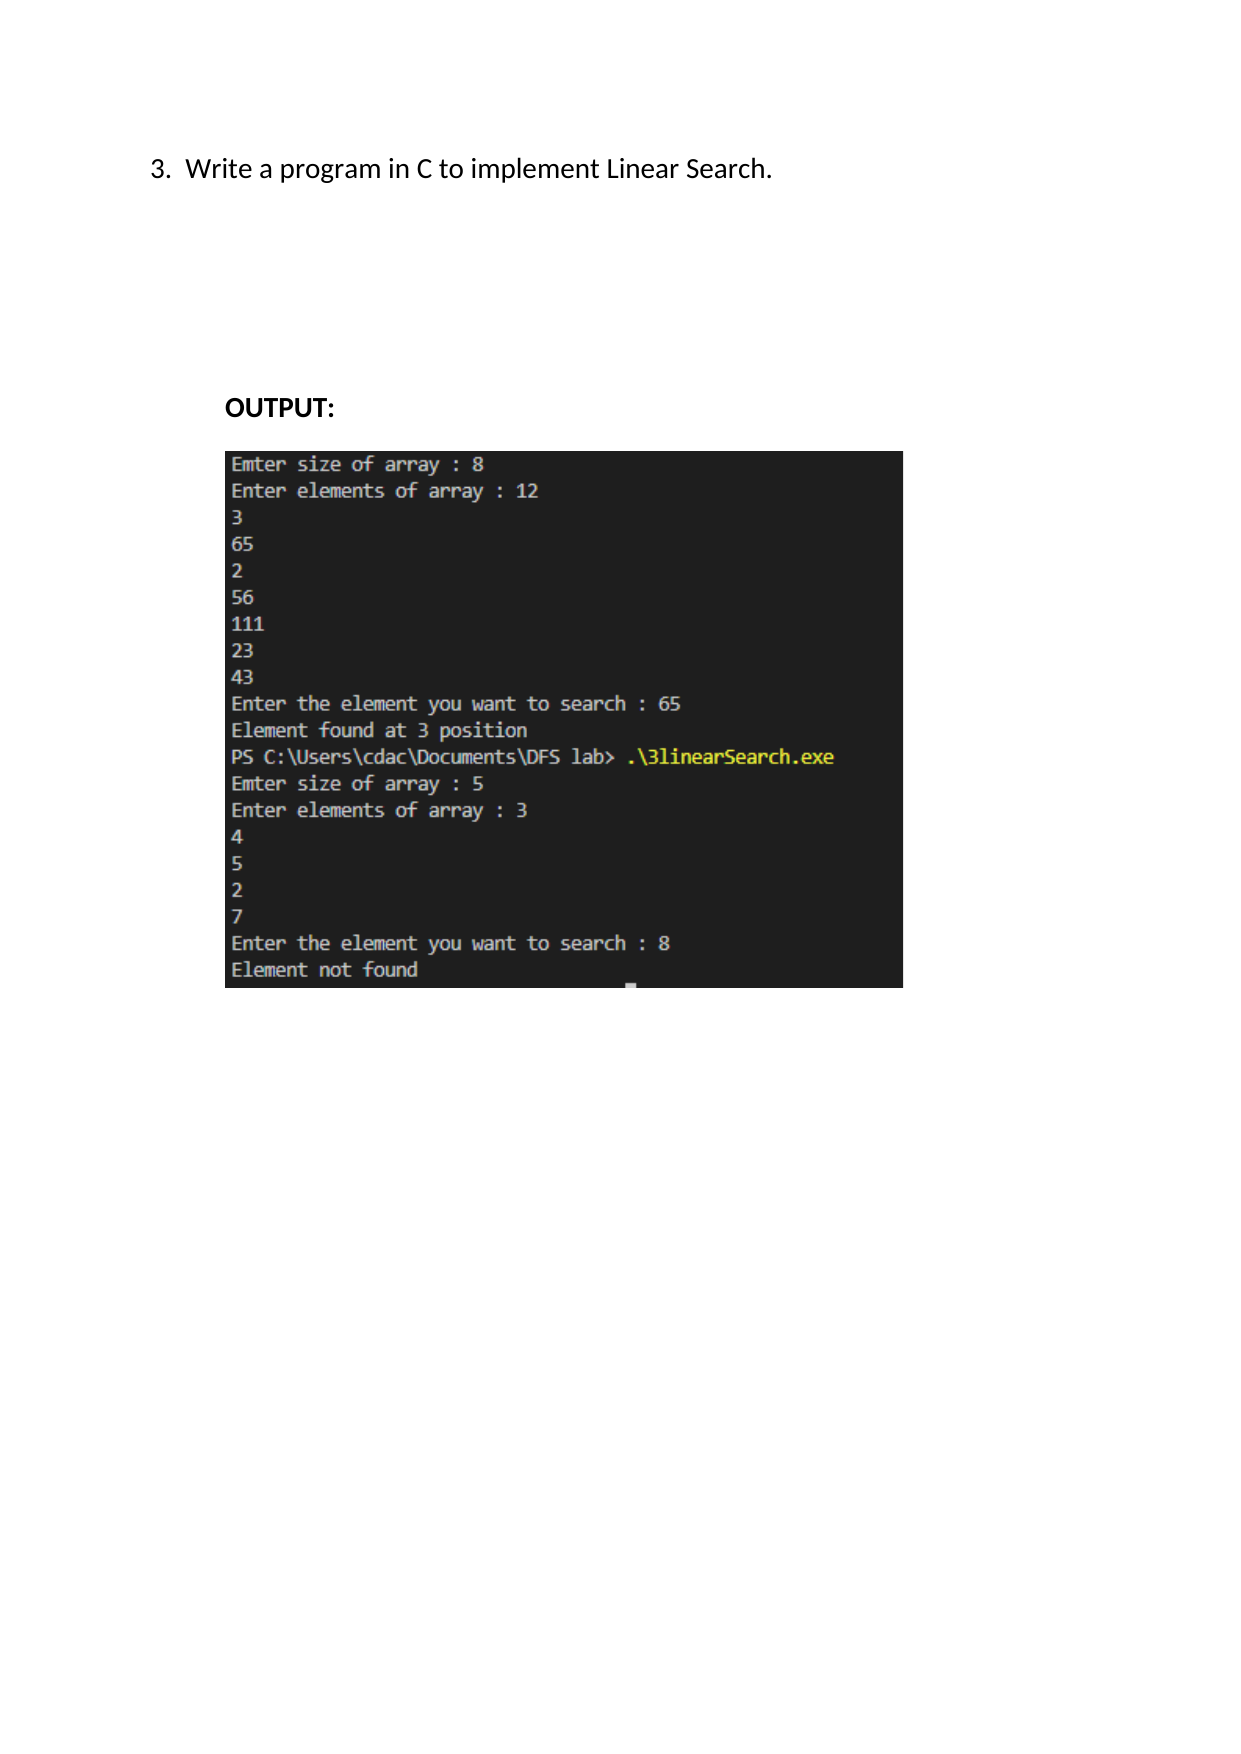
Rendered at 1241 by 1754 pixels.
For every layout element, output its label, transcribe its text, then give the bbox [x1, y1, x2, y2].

text OUTPUT: [150, 389, 1090, 425]
picture [225, 451, 904, 988]
text 3. Write a program in C to implement Linear Search. [150, 150, 1090, 186]
